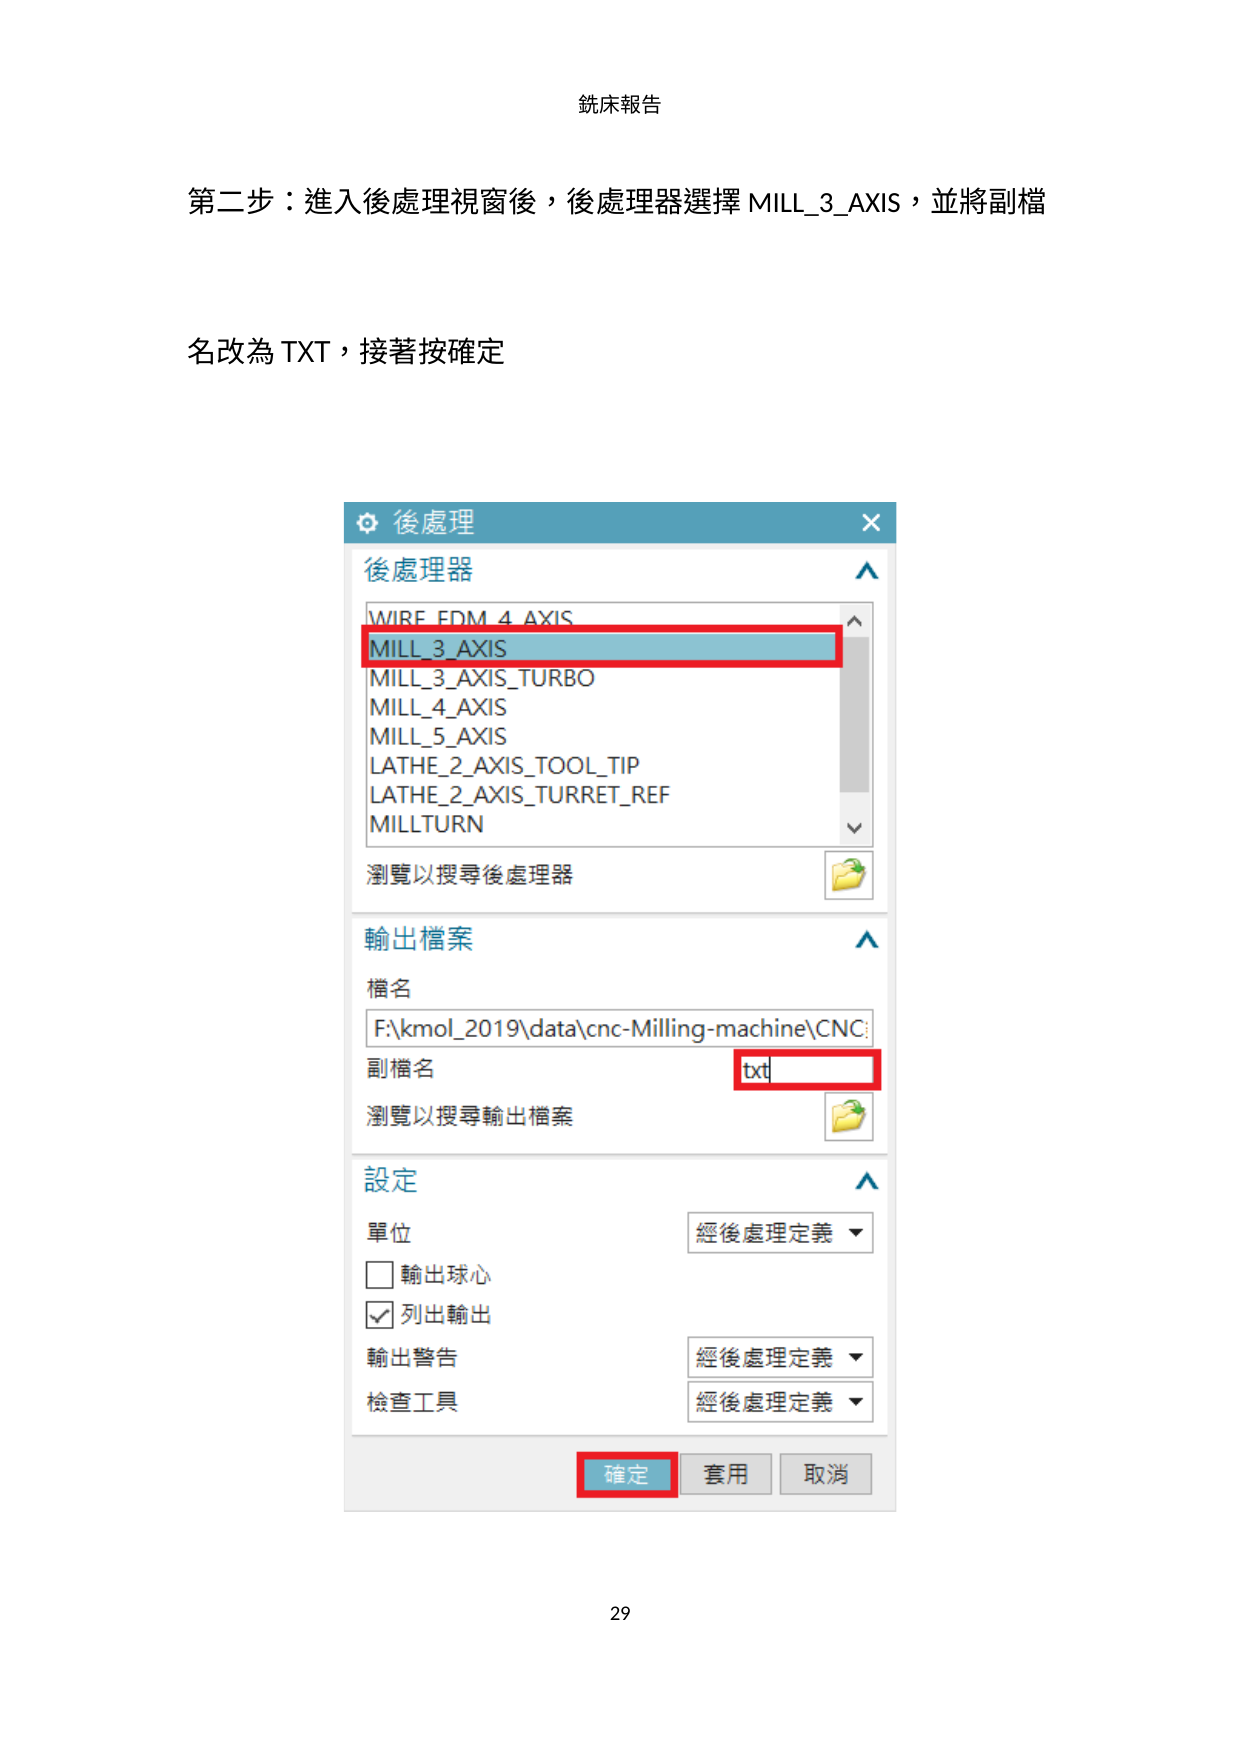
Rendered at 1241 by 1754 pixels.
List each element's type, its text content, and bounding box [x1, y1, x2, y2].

text 第二步：進入後處理視窗後，後處理器選擇MILL_3_AXIS，並將副檔名改為TXT，接著按確定 [187, 162, 1063, 387]
picture [343, 502, 897, 1512]
